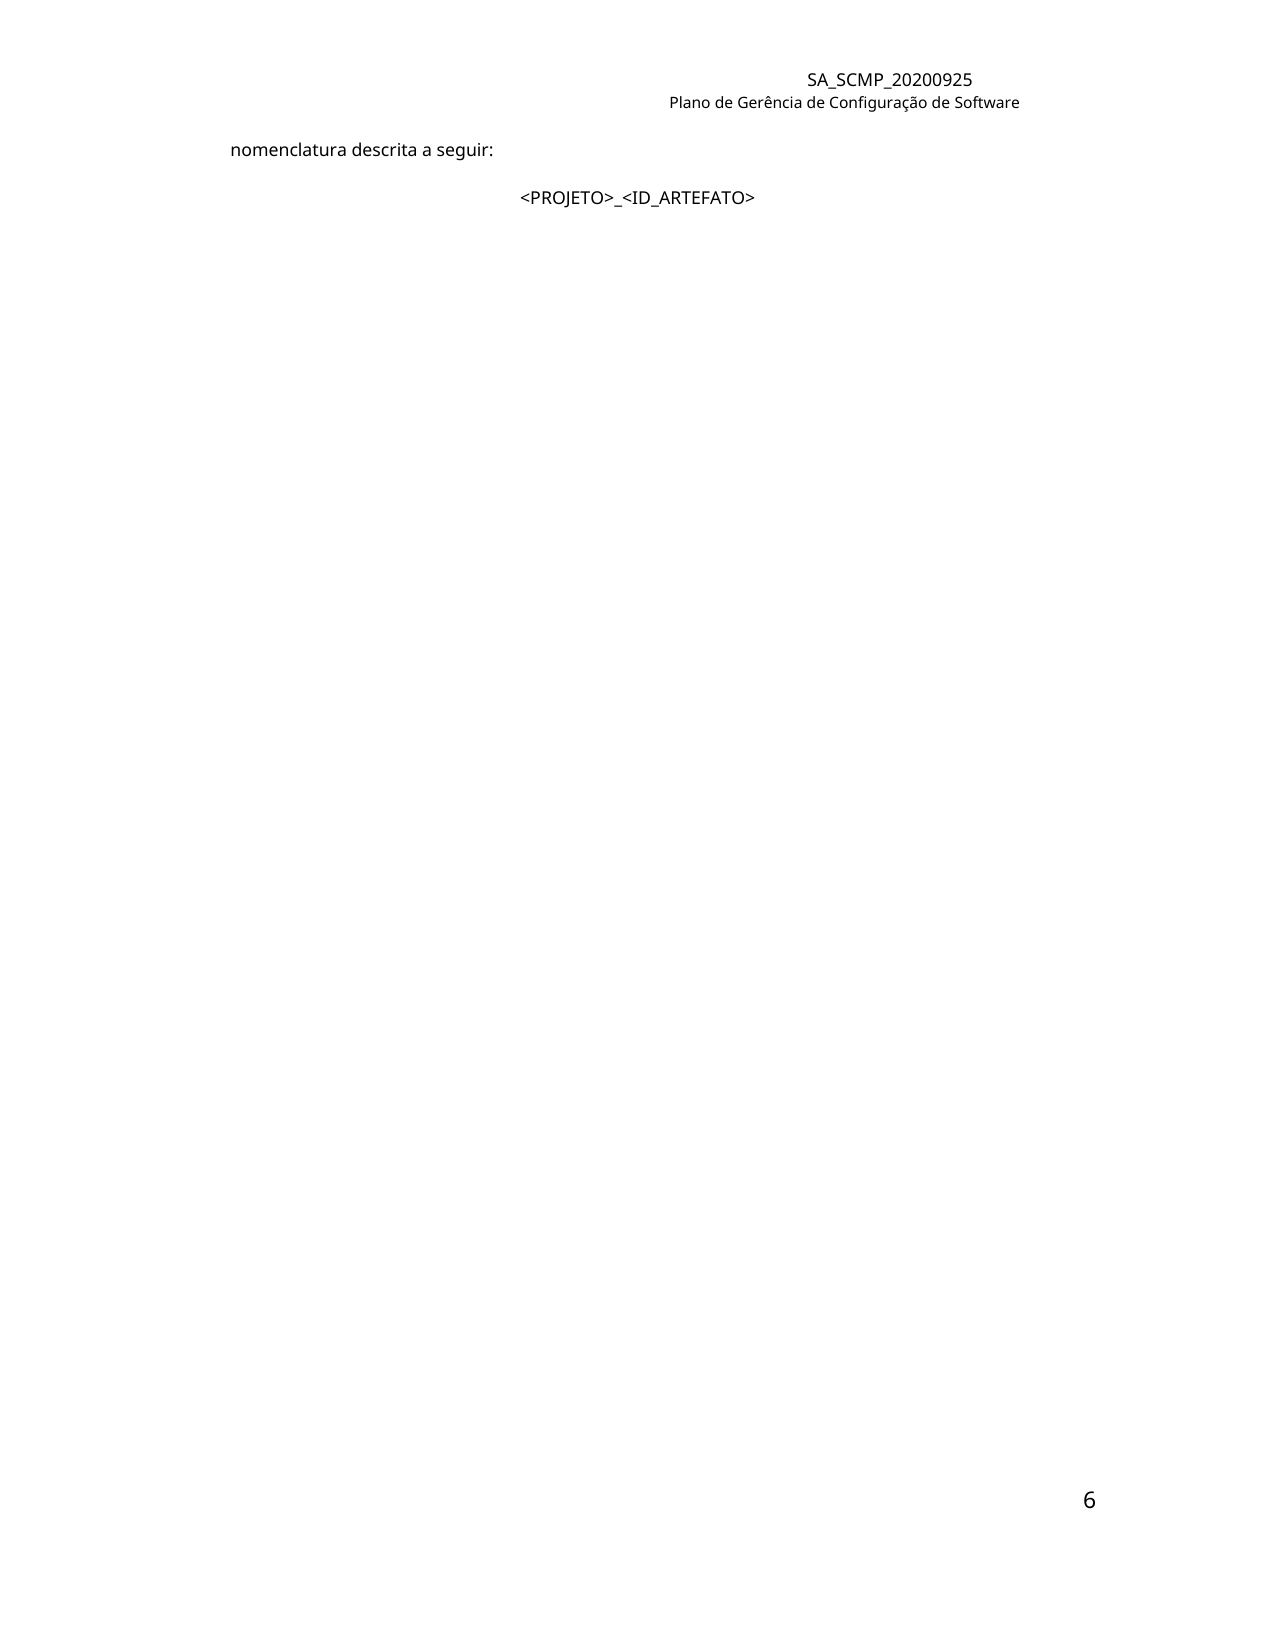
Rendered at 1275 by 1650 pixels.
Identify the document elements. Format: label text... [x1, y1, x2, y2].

text <PROJETO>_<ID_ARTEFATO> [227, 185, 1048, 209]
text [230, 137, 1096, 162]
